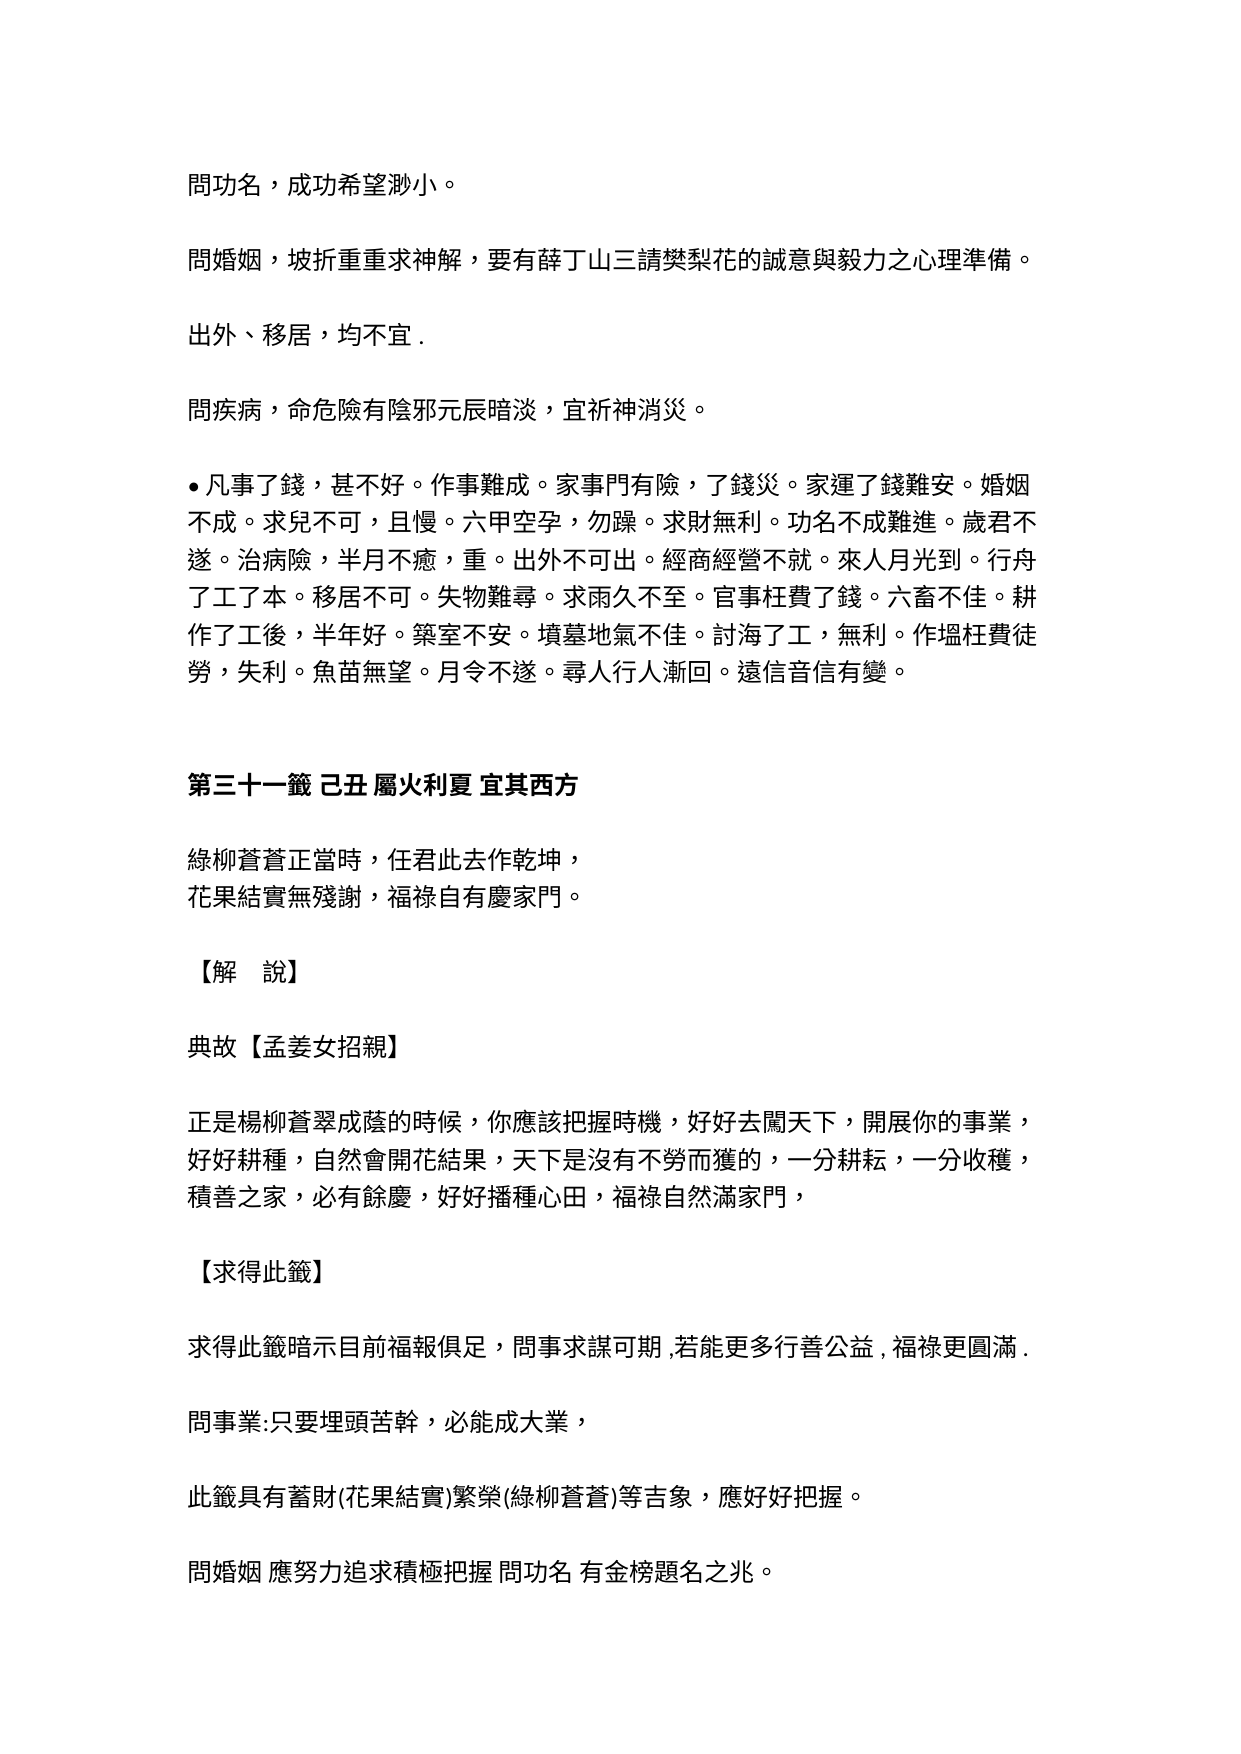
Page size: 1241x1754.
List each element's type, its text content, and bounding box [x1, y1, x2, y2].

text 典故【孟姜女招親】 [187, 1027, 1053, 1064]
text 問婚姻，坡折重重求神解，要有薛丁山三請樊梨花的誠意與毅力之心理準備。 [187, 239, 1053, 277]
text 問功名，成功希望渺小。 [187, 164, 1053, 202]
text 問婚姻 應努力追求積極把握 問功名 有金榜題名之兆。 [187, 1552, 1053, 1589]
text 問疾病，命危險有陰邪元辰暗淡，宜祈神消災。 [187, 389, 1053, 427]
text 正是楊柳蒼翠成蔭的時候，你應該把握時機，好好去闖天下，開展你的事業，好好耕種，自然會開花結果，天下是沒有不勞而獲的，一分耕耘，一分收穫，積善之家，必有餘慶，好好播種心田，福祿自然滿家門， [187, 1102, 1053, 1214]
text • 凡事了錢，甚不好。作事難成。家事門有險，了錢災。家運了錢難安。婚姻不成。求兒不可，且慢。六甲空孕，勿躁。求財無利。功名不成難進。歲君不遂。治病險，半月不癒，重。出外不可出。經商經營不就。來人月光到。行舟了工了本。移居不可。失物難尋。求雨久不至。官事枉費了錢。六畜不佳。耕作了工後，半年好。築室不安。墳墓地氣不佳。討海了工，無利。作塭枉費徒勞，失利。魚苗無望。月令不遂。尋人行人漸回。遠信音信有變。 [187, 464, 1053, 689]
text 此籤具有蓄財(花果結實)繁榮(綠柳蒼蒼)等吉象，應好好把握。 [187, 1477, 1053, 1514]
text 花果結實無殘謝，福祿自有慶家門。 [187, 877, 1053, 914]
text 出外、移居，均不宜 . [187, 314, 1053, 352]
text 問事業:只要埋頭苦幹，必能成大業， [187, 1402, 1053, 1439]
text 求得此籤暗示目前福報俱足，問事求謀可期 ,若能更多行善公益 , 福祿更圓滿 . [187, 1327, 1053, 1364]
text 【解 說】 [187, 952, 1053, 989]
text 【求得此籤】 [187, 1252, 1053, 1289]
text 第三十一籤 己丑 屬火利夏 宜其西方 [187, 764, 1053, 802]
text 綠柳蒼蒼正當時，任君此去作乾坤， [187, 839, 1053, 877]
